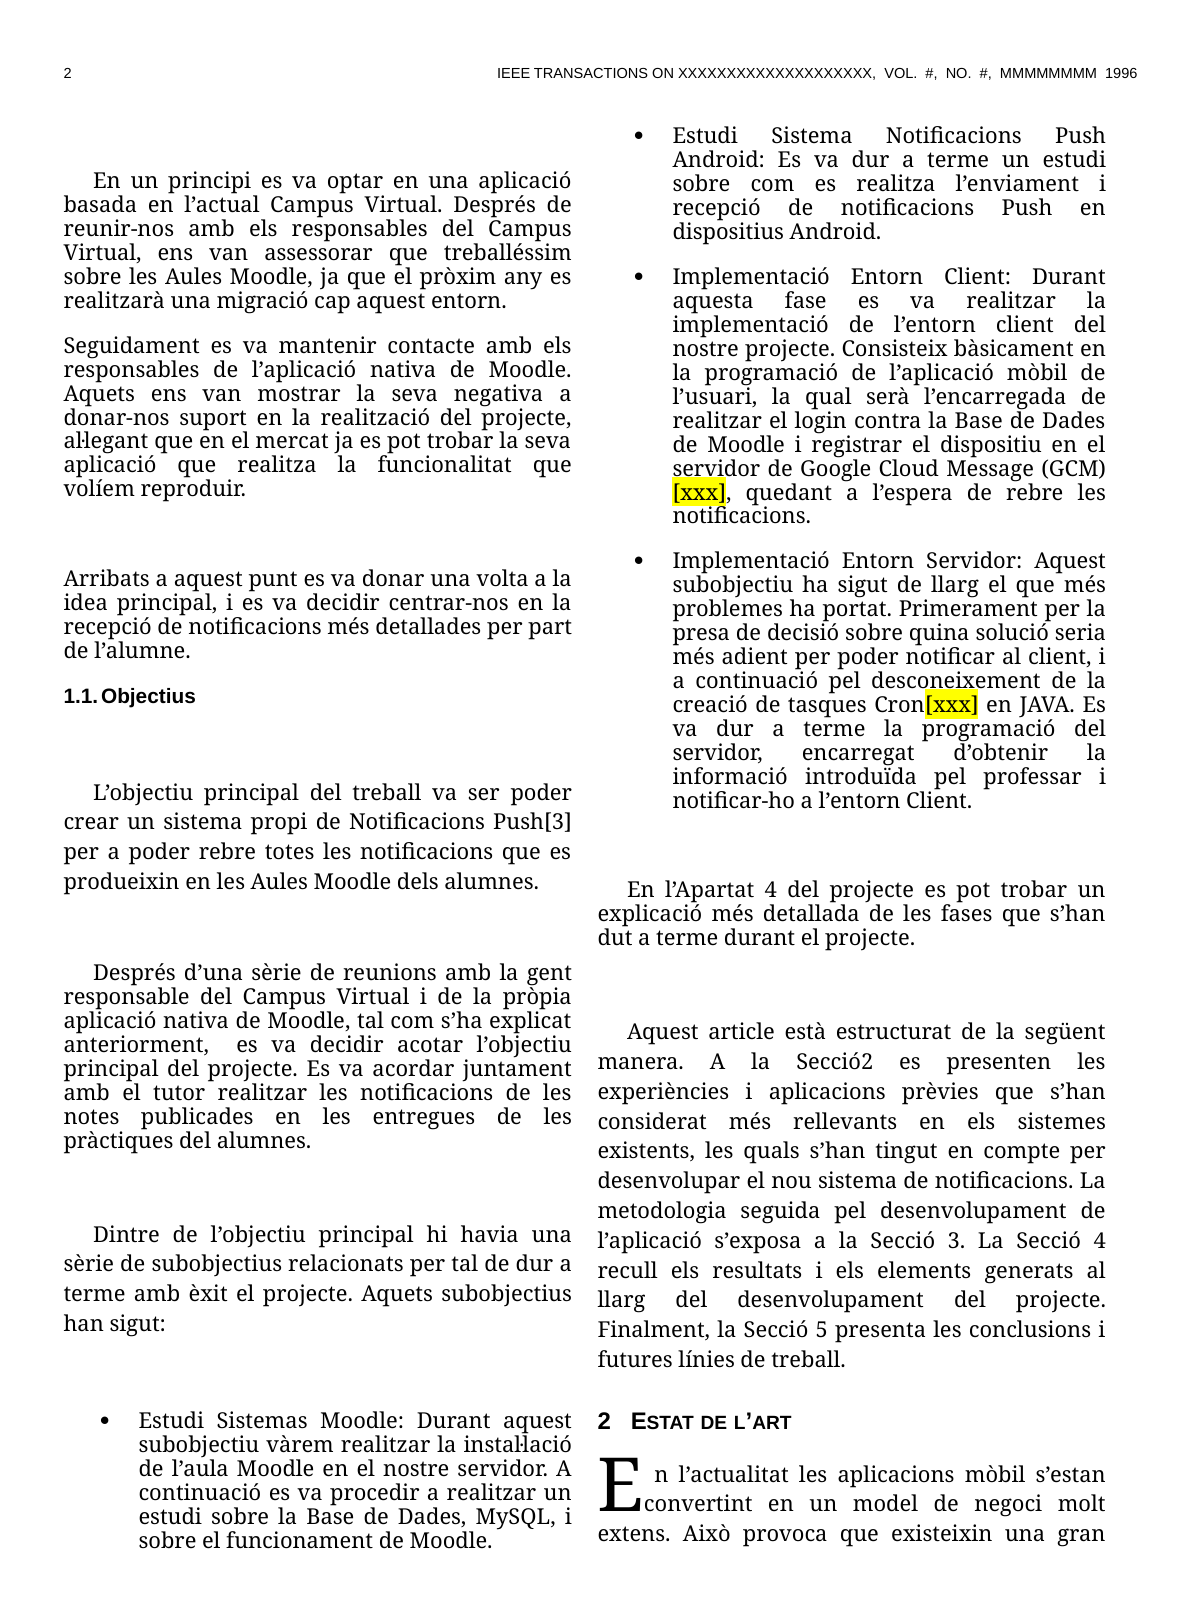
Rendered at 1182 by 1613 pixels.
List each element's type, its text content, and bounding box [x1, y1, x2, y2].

list Estudi Sistemas Moodle: Durant aquest subobjectiu vàrem realitzar la instal·lació de l’aula Moodle en el nostre servidor. A continuació es va procedir a realitzar un estudi sobre la Base de Dades, MySQL, i sobre el funcionament de Moodle. [101, 1409, 572, 1553]
text Dintre de l’objectiu principal hi havia una sèrie de subobjectius relacionats per tal de dur a terme amb èxit el projecte. Aquets subobjectius han sigut: [63, 1219, 572, 1338]
text L’objectiu principal del treball va ser poder crear un sistema propi de Notificacions Push[3] per a poder rebre totes les notificacions que es produeixin en les Aules Moodle dels alumnes. [63, 777, 572, 896]
list Implementació Entorn Client: Durant aquesta fase es va realitzar la implementació de l’entorn client del nostre projecte. Consisteix bàsicament en la programació de l’aplicació mòbil de l’usuari, la qual serà l’encarregada de realitzar el login contra la Base de Dades de Moodle i registrar el dispositiu en el servidor de Google Cloud Message (GCM)[xxx], quedant a l’espera de rebre les notificacions. [635, 265, 1106, 529]
text Aquest article està estructurat de la següent manera. A la Secció2 es presenten les experiències i aplicacions prèvies que s’han considerat més rellevants en els sistemes existents, les quals s’han tingut en compte per desenvolupar el nou sistema de notificacions. La metodologia seguida pel desenvolupament de l’aplicació s’exposa a la Secció 3. La Secció 4 recull els resultats i els elements generats al llarg del desenvolupament del projecte. Finalment, la Secció 5 presenta les conclusions i futures línies de treball. [597, 1016, 1106, 1374]
text Seguidament es va mantenir contacte amb els responsables de l’aplicació nativa de Moodle. Aquets ens van mostrar la seva negativa a donar-nos suport en la realització del projecte, al·legant que en el mercat ja es pot trobar la seva aplicació que realitza la funcionalitat que volíem reproduir. [63, 334, 572, 502]
text Arribats a aquest punt es va donar una volta a la idea principal, i es va decidir centrar-nos en la recepció de notificacions més detallades per part de l’alumne. [63, 567, 572, 663]
text En l’Apartat 4 del projecte es pot trobar un explicació més detallada de les fases que s’han dut a terme durant el projecte. [597, 879, 1106, 951]
list Implementació Entorn Servidor: Aquest subobjectiu ha sigut de llarg el que més problemes ha portat. Primerament per la presa de decisió sobre quina solució seria més adient per poder notificar al client, i a continuació pel desconeixement de la creació de tasques Cron[xxx] en JAVA. Es va dur a terme la programació del servidor, encarregat d’obtenir la informació introduïda pel professar i notificar-ho a l’entorn Client. [635, 549, 1106, 813]
text Després d’una sèrie de reunions amb la gent responsable del Campus Virtual i de la pròpia aplicació nativa de Moodle, tal com s’ha explicat anteriorment, es va decidir acotar l’objectiu principal del projecte. Es va acordar juntament amb el tutor realitzar les notificacions de les notes publicades en les entregues de les pràctiques del alumnes. [63, 961, 572, 1153]
subtitle 2 Estat de l’art [597, 1407, 1106, 1435]
list Estudi Sistema Notificacions Push Android: Es va dur a terme un estudi sobre com es realitza l’enviament i recepció de notificacions Push en dispositius Android. [635, 124, 1106, 244]
list Objectius [63, 684, 572, 708]
text En un principi es va optar en una aplicació basada en l’actual Campus Virtual. Després de reunir-nos amb els responsables del Campus Virtual, ens van assessorar que treballéssim sobre les Aules Moodle, ja que el pròxim any es realitzarà una migració cap aquest entorn. [63, 169, 572, 313]
